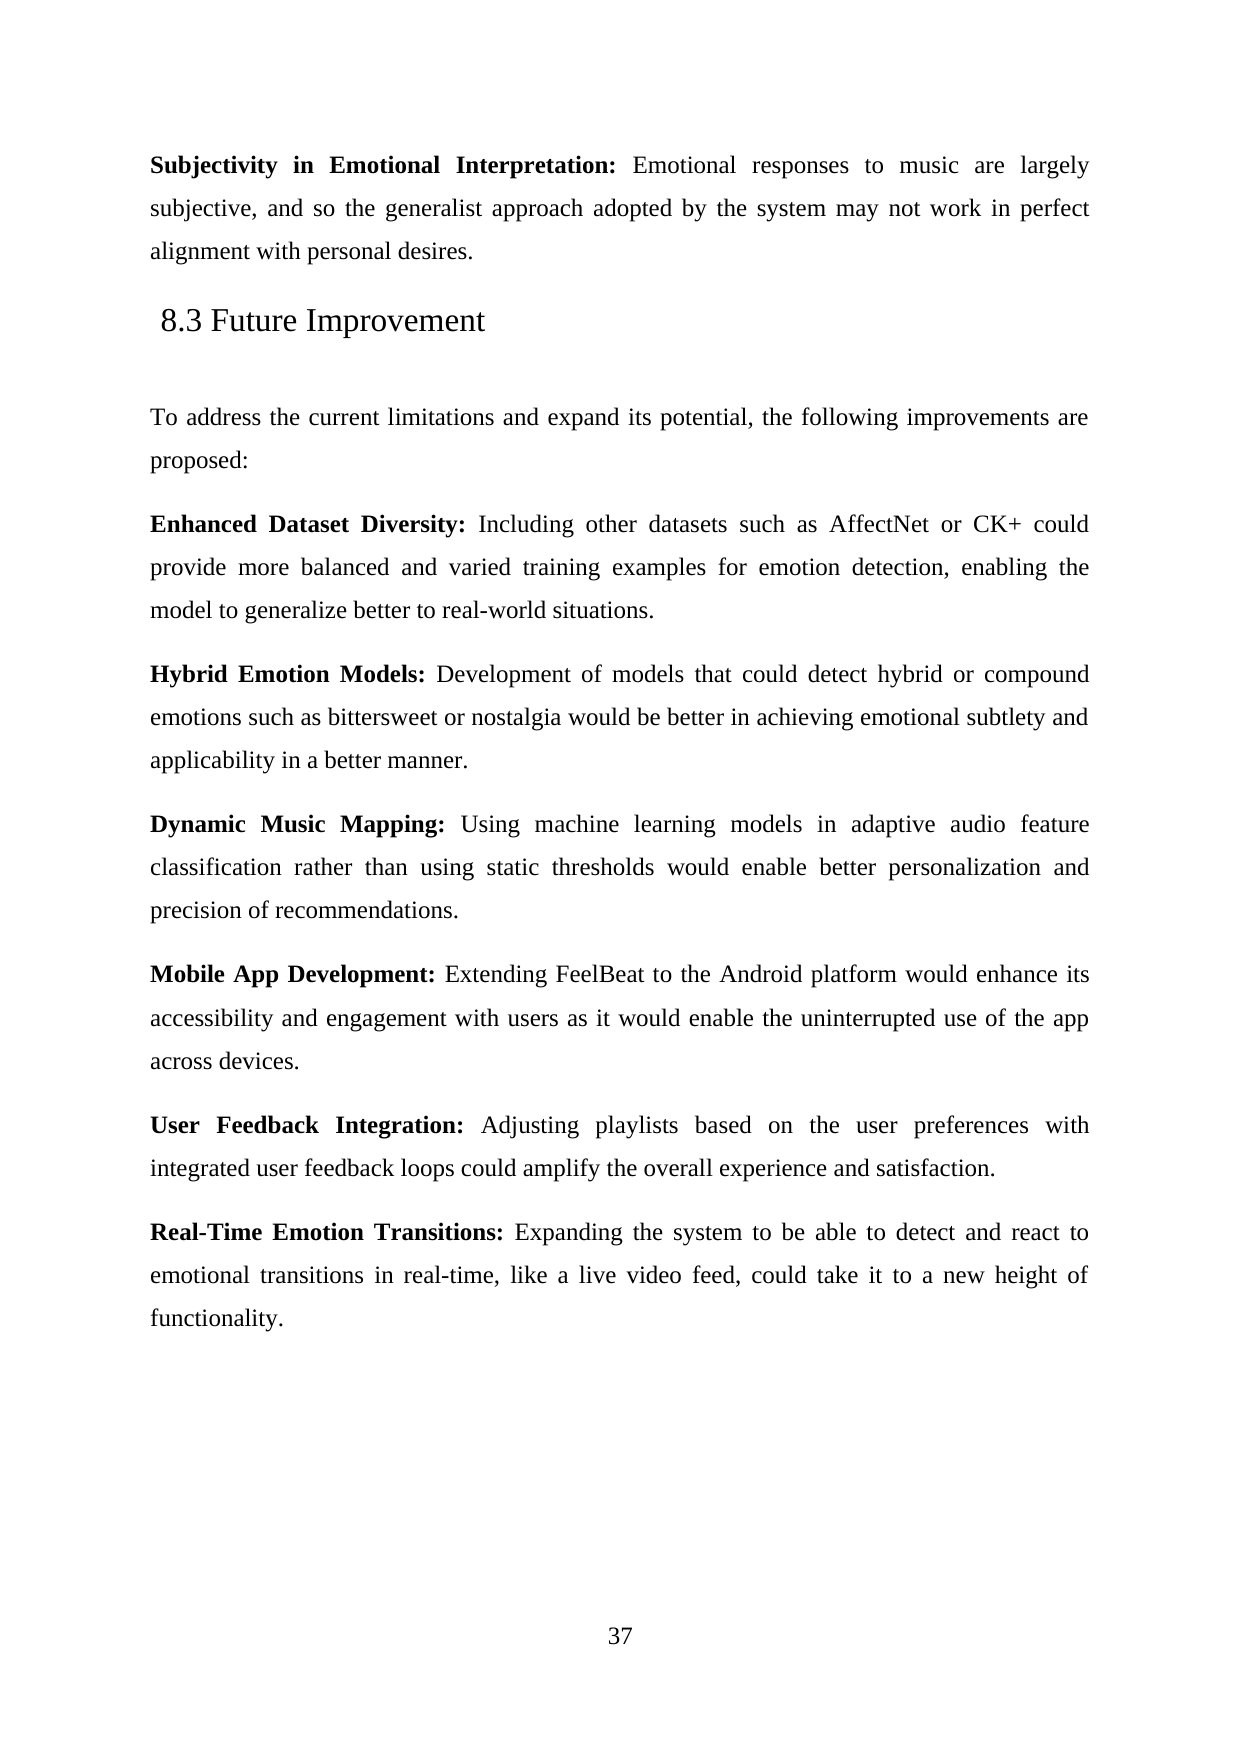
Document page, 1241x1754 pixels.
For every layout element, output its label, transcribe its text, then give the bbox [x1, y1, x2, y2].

text To address the current limitations and expand its potential, the following improvements are proposed: [150, 402, 1090, 474]
text Real-Time Emotion Transitions: Expanding the system to be able to detect and react to emotional transitions in real-time, like a live video feed, could take it to a new height of functionality. [150, 1217, 1090, 1332]
text Subjectivity in Emotional Interpretation: Emotional responses to music are largely subjective, and so the generalist approach adopted by the system may not work in perfect alignment with personal desires. [150, 150, 1090, 265]
text Dynamic Music Mapping: Using machine learning models in adaptive audio feature classification rather than using static thresholds would enable better personalization and precision of recommendations. [150, 809, 1090, 924]
subtitle 8.3 Future Improvement [150, 300, 1090, 338]
text Enhanced Dataset Diversity: Including other datasets such as AffectNet or CK+ could provide more balanced and varied training examples for emotion detection, enabling the model to generalize better to real-world situations. [150, 509, 1090, 624]
text Mobile App Development: Extending FeelBeat to the Android platform would enhance its accessibility and engagement with users as it would enable the uninterrupted use of the app across devices. [150, 959, 1090, 1074]
text User Feedback Integration: Adjusting playlists based on the user preferences with integrated user feedback loops could amplify the overall experience and satisfaction. [150, 1110, 1090, 1182]
text Hybrid Emotion Models: Development of models that could detect hybrid or compound emotions such as bittersweet or nostalgia would be better in achieving emotional subtlety and applicability in a better manner. [150, 659, 1090, 774]
